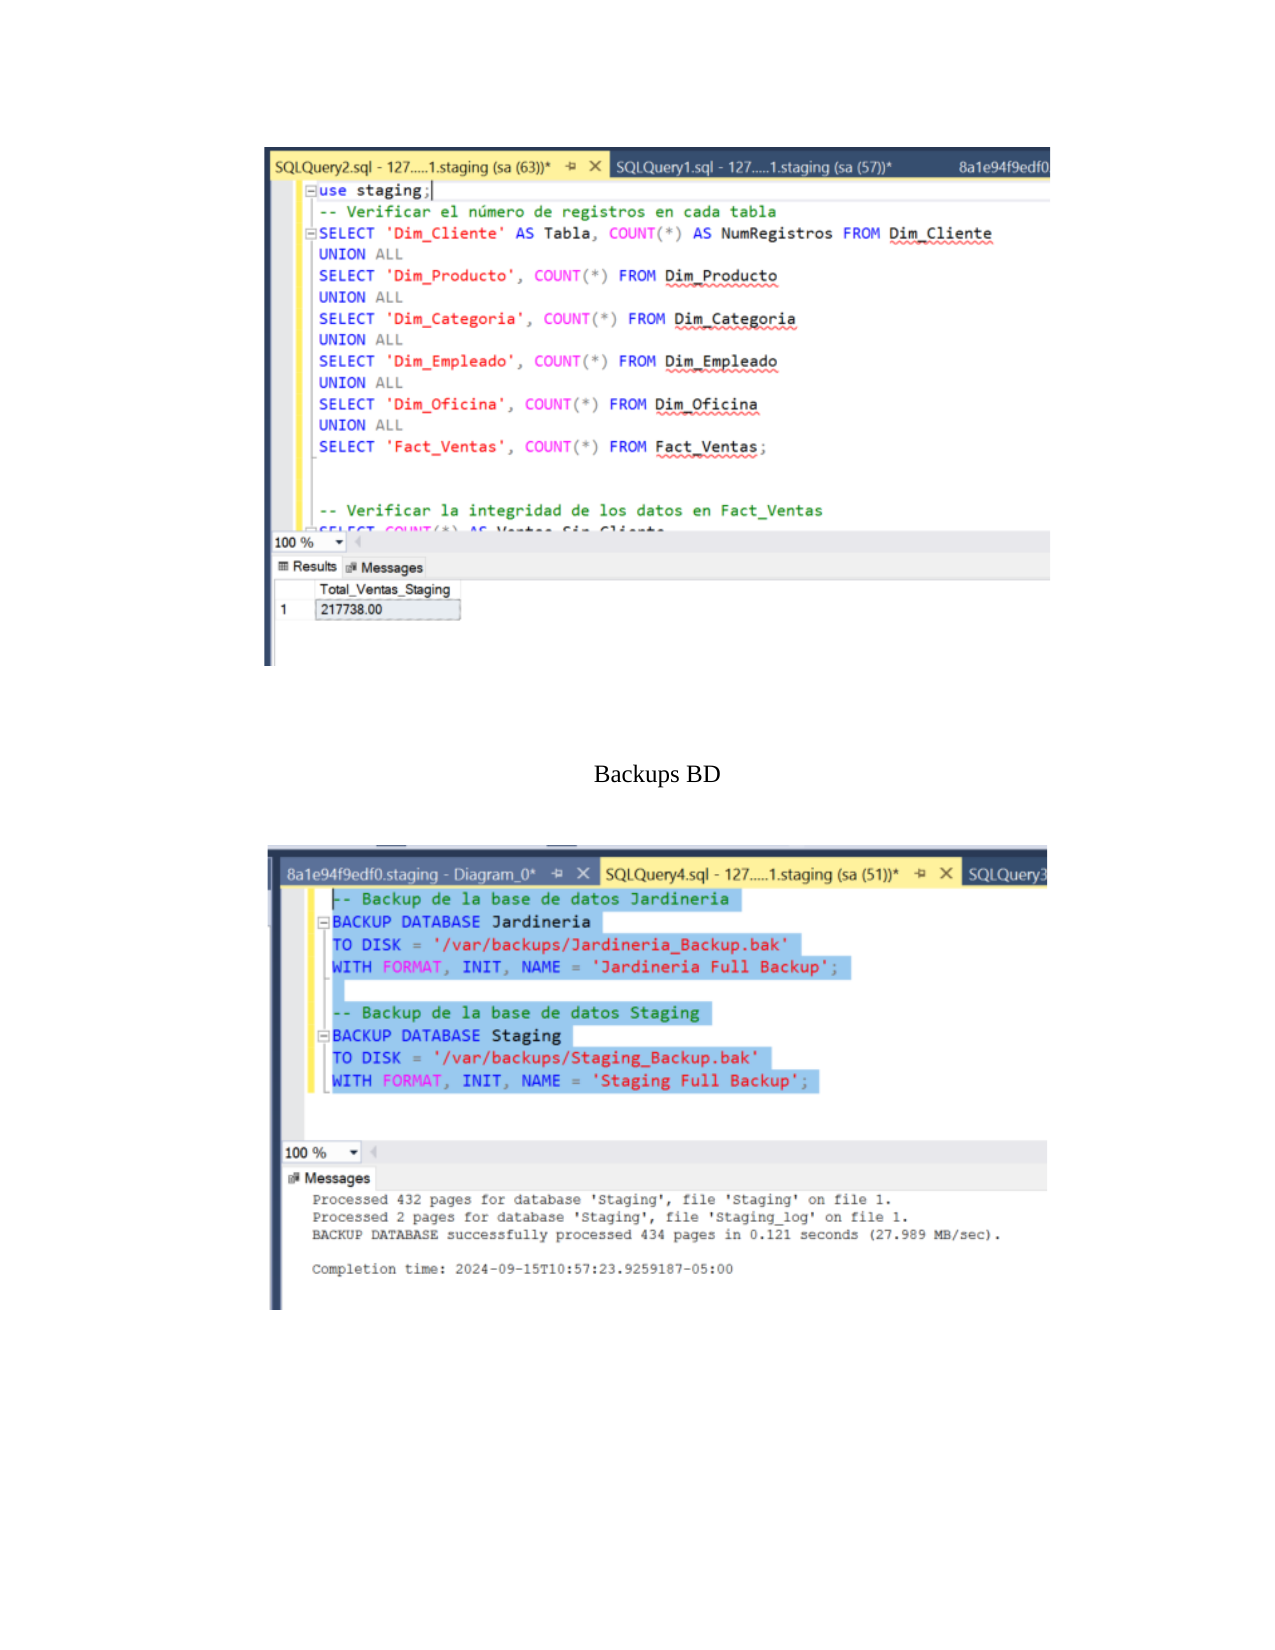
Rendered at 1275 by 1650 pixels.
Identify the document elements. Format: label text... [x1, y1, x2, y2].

text Backups BD [148, 759, 1137, 788]
picture [267, 845, 1048, 1310]
picture [264, 147, 1050, 666]
